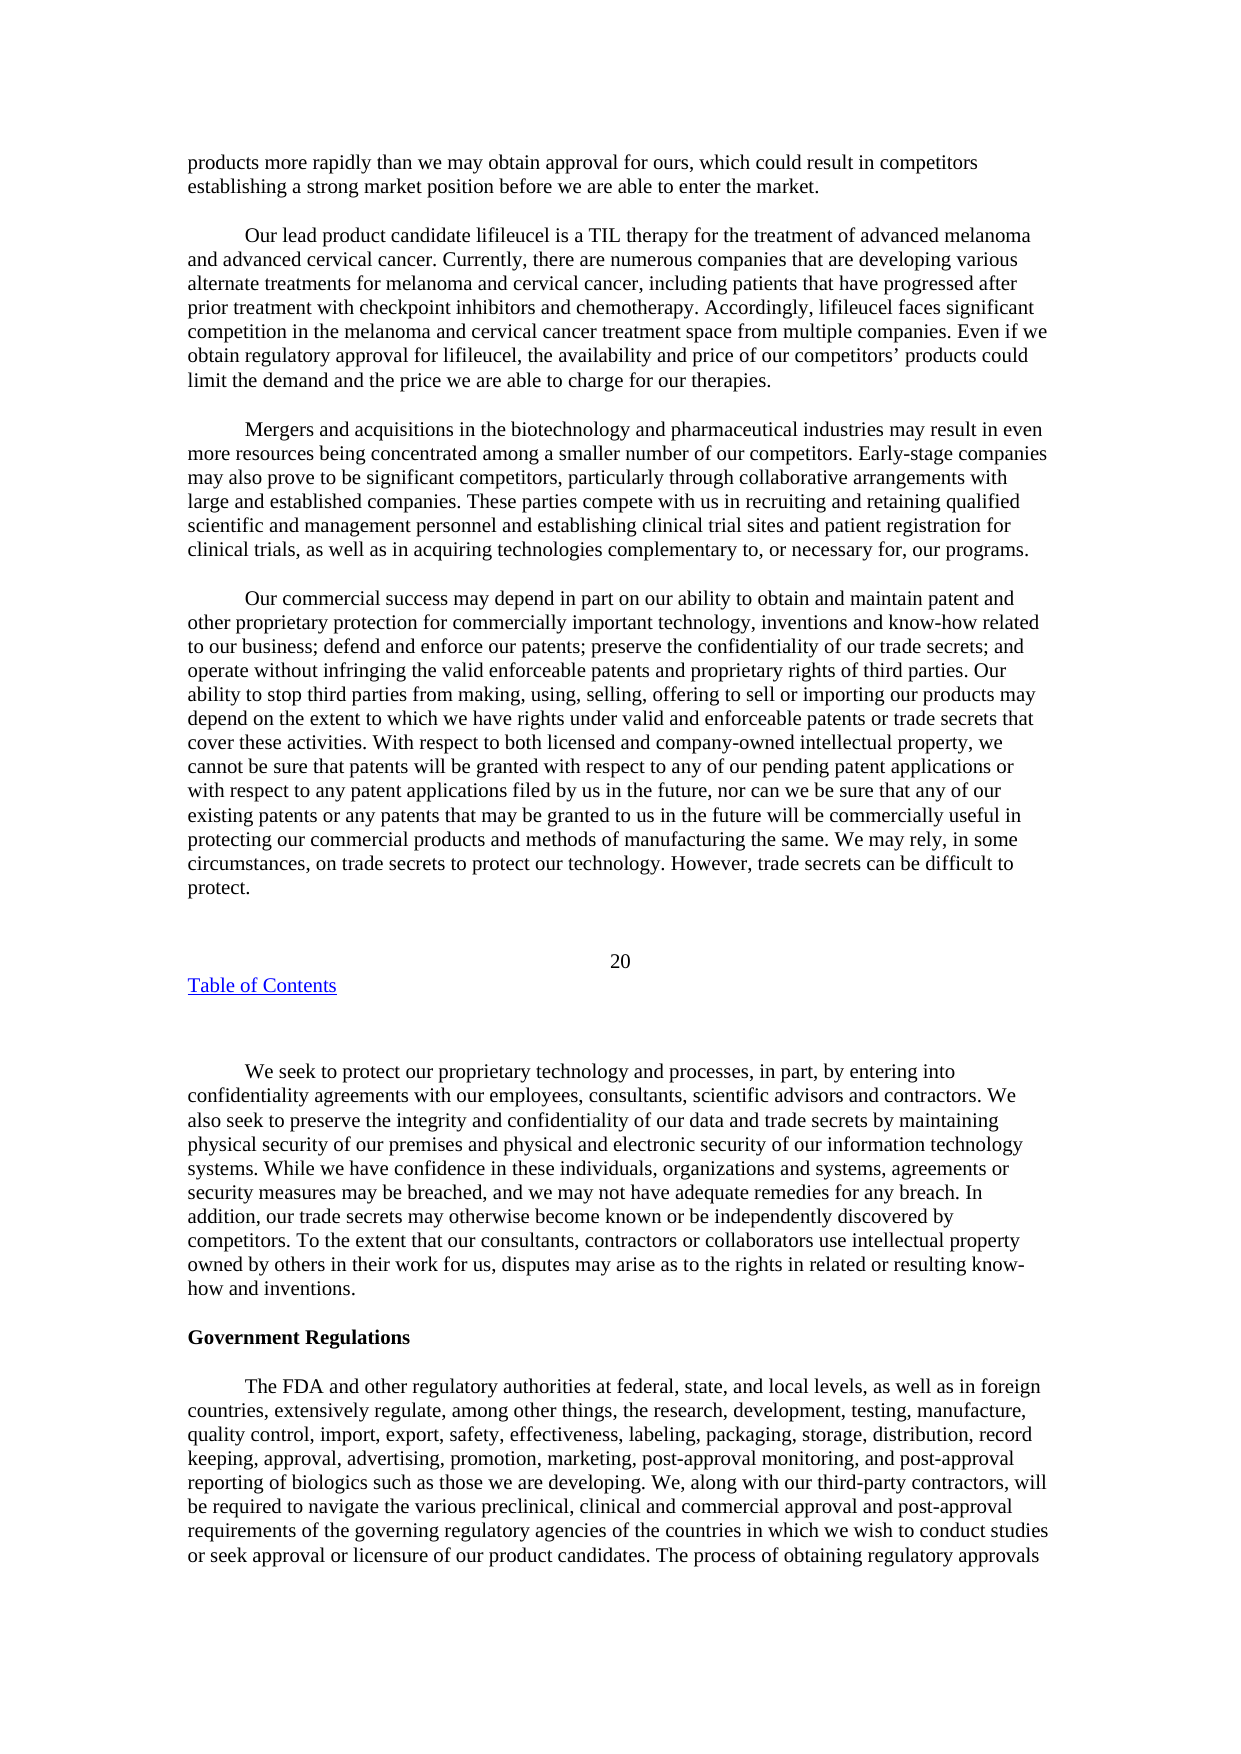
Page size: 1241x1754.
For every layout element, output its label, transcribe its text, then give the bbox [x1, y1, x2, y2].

text Mergers and acquisitions in the biotechnology and pharmaceutical industries may result in even more resources being concentrated among a smaller number of our competitors. Early-stage companies may also prove to be significant competitors, particularly through collaborative arrangements with large and established companies. These parties compete with us in recruiting and retaining qualified scientific and management personnel and establishing clinical trial sites and patient registration for clinical trials, as well as in acquiring technologies complementary to, or necessary for, our programs. [187, 417, 1053, 561]
text 20 [187, 949, 1053, 973]
text Our lead product candidate lifileucel is a TIL therapy for the treatment of advanced melanoma and advanced cervical cancer. Currently, there are numerous companies that are developing various alternate treatments for melanoma and cervical cancer, including patients that have progressed after prior treatment with checkpoint inhibitors and chemotherapy. Accordingly, lifileucel faces significant competition in the melanoma and cervical cancer treatment space from multiple companies. Even if we obtain regulatory approval for lifileucel, the availability and price of our competitors’ products could limit the demand and the price we are able to charge for our therapies. [187, 223, 1053, 392]
text We seek to protect our proprietary technology and processes, in part, by entering into confidentiality agreements with our employees, consultants, scientific advisors and contractors. We also seek to preserve the integrity and confidentiality of our data and trade secrets by maintaining physical security of our premises and physical and electronic security of our information technology systems. While we have confidence in these individuals, organizations and systems, agreements or security measures may be breached, and we may not have adequate remedies for any breach. In addition, our trade secrets may otherwise become known or be independently discovered by competitors. To the extent that our consultants, contractors or collaborators use intellectual property owned by others in their work for us, disputes may arise as to the rights in related or resulting know-how and inventions. [187, 1059, 1053, 1300]
text Government Regulations [187, 1325, 1053, 1349]
text Our commercial success may depend in part on our ability to obtain and maintain patent and other proprietary protection for commercially important technology, inventions and know-how related to our business; defend and enforce our patents; preserve the confidentiality of our trade secrets; and operate without infringing the valid enforceable patents and proprietary rights of third parties. Our ability to stop third parties from making, using, selling, offering to sell or importing our products may depend on the extent to which we have rights under valid and enforceable patents or trade secrets that cover these activities. With respect to both licensed and company-owned intellectual property, we cannot be sure that patents will be granted with respect to any of our pending patent applications or with respect to any patent applications filed by us in the future, nor can we be sure that any of our existing patents or any patents that may be granted to us in the future will be commercially useful in protecting our commercial products and methods of manufacturing the same. We may rely, in some circumstances, on trade secrets to protect our technology. However, trade secrets can be difficult to protect. [187, 586, 1053, 899]
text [187, 1374, 1053, 1567]
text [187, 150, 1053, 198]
text Table of Contents [187, 973, 1053, 997]
